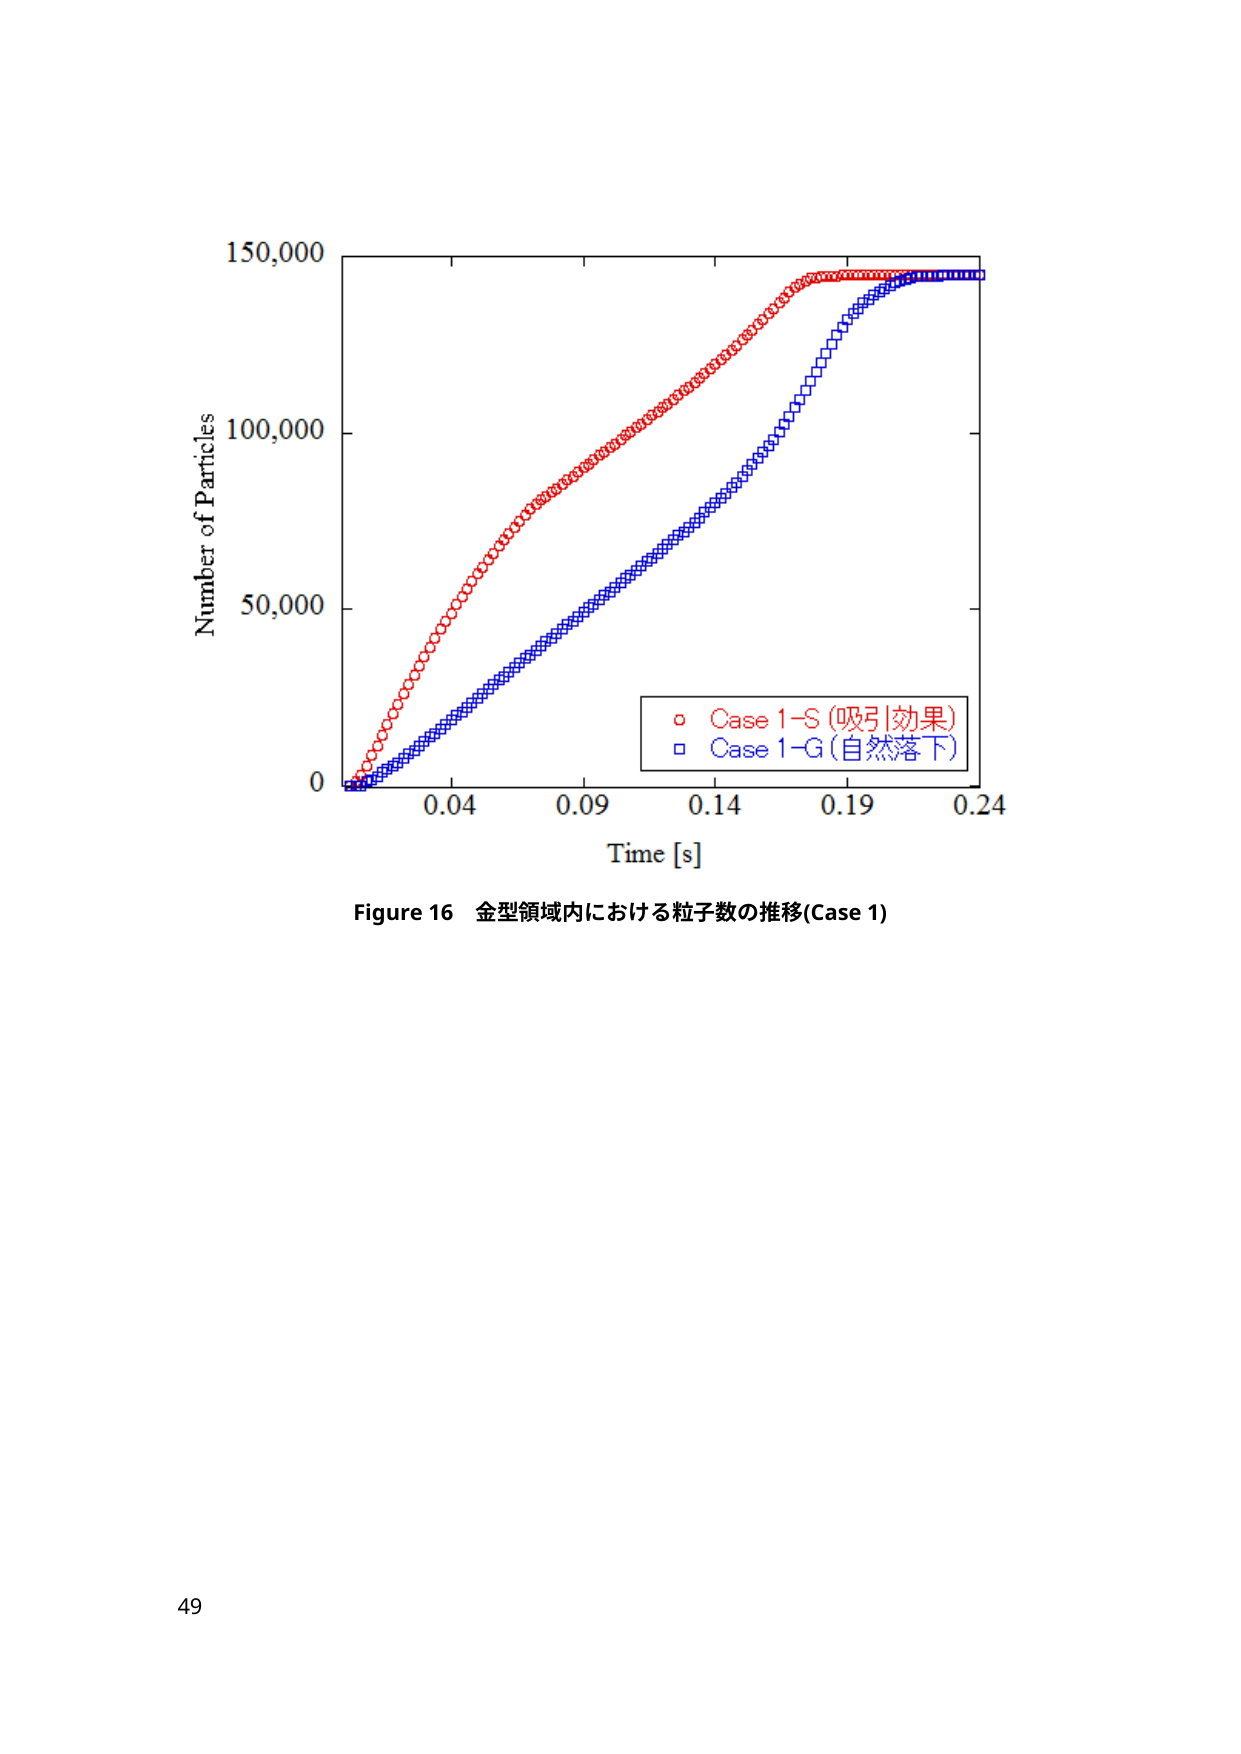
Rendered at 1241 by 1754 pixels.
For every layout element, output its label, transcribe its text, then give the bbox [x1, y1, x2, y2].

text Figure 16 金型領域内における粒子数の推移(Case 1) [177, 892, 1063, 929]
picture [177, 216, 1064, 881]
